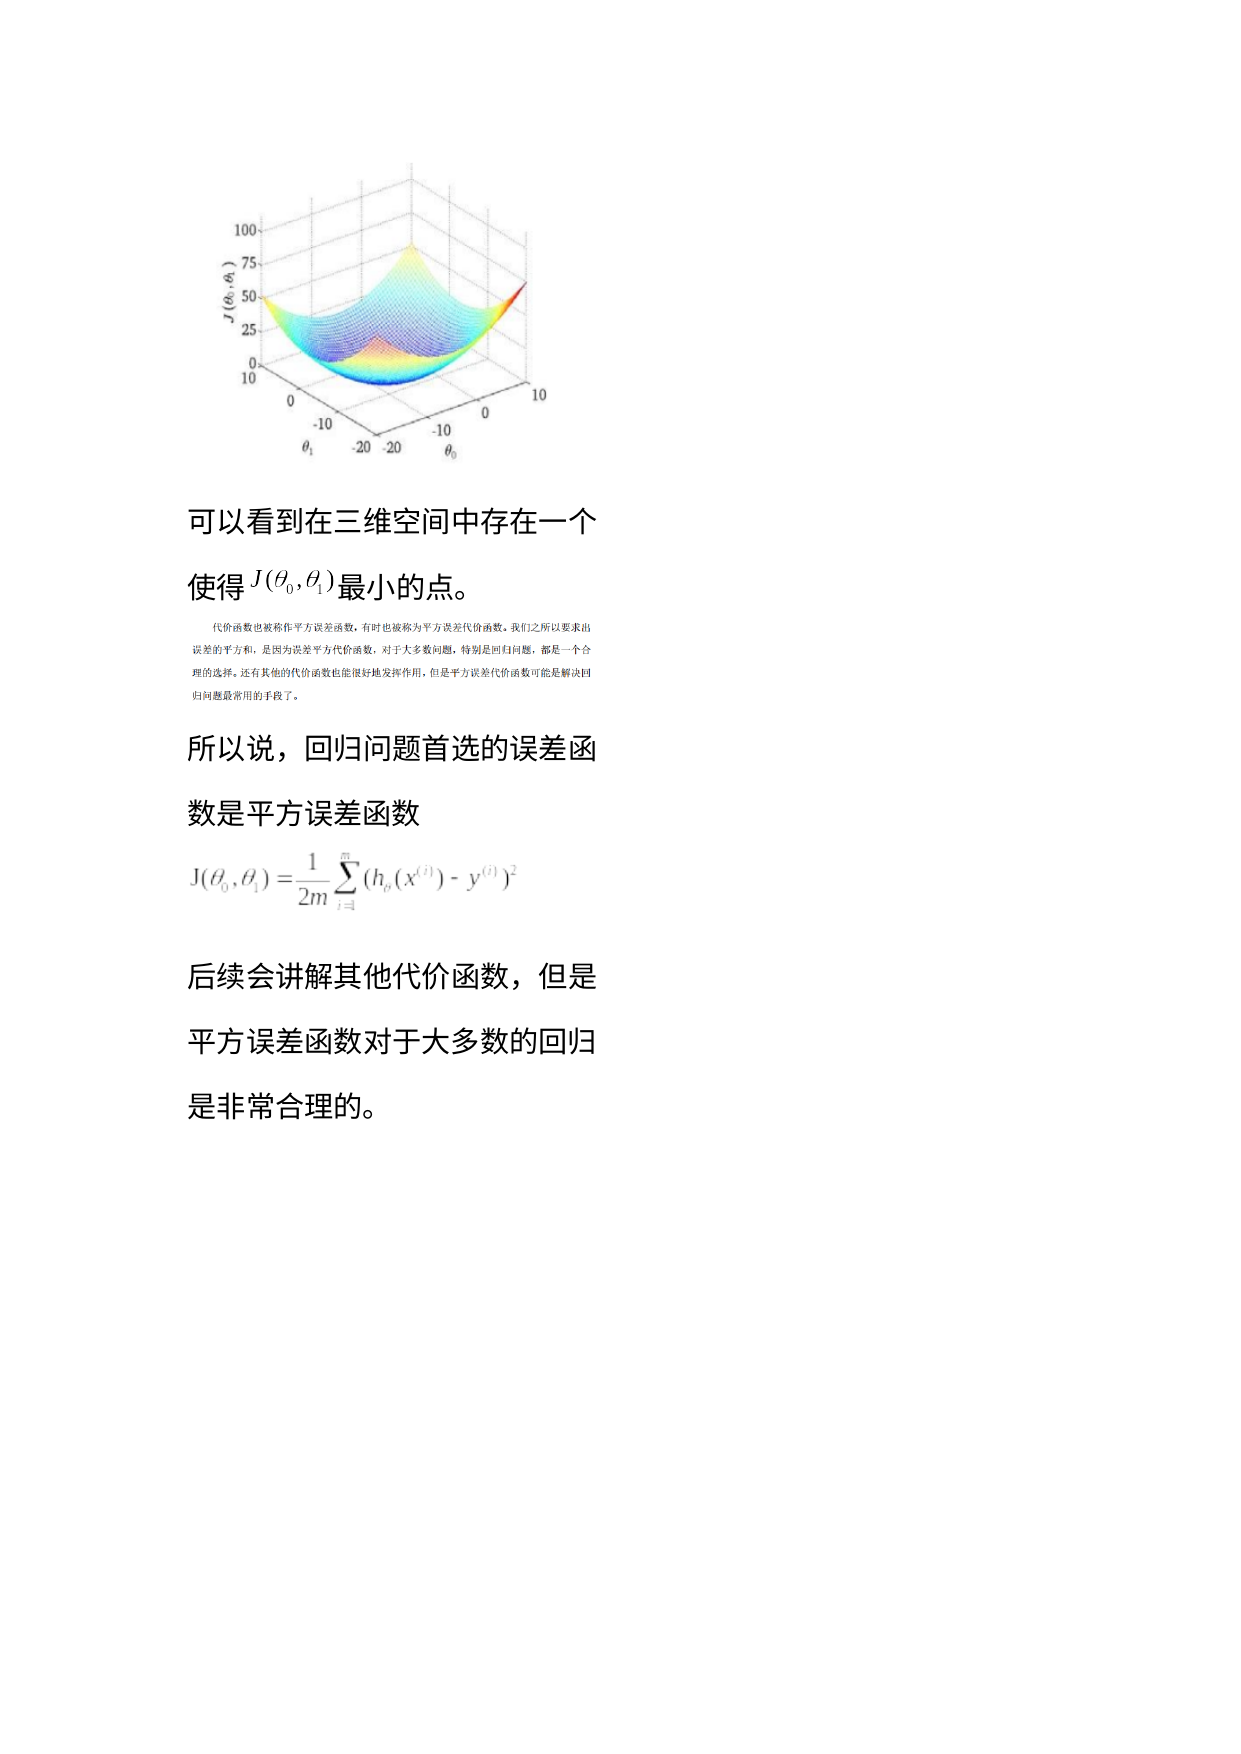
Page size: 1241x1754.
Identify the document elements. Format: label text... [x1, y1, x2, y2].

text 所以说，回归问题首选的误差函数是平方误差函数 [187, 714, 598, 844]
picture [187, 162, 598, 468]
text 可以看到在三维空间中存在一个使得最小的点。 [187, 487, 598, 617]
picture [187, 617, 597, 705]
text 后续会讲解其他代价函数，但是平方误差函数对于大多数的回归是非常合理的。 [187, 942, 598, 1137]
